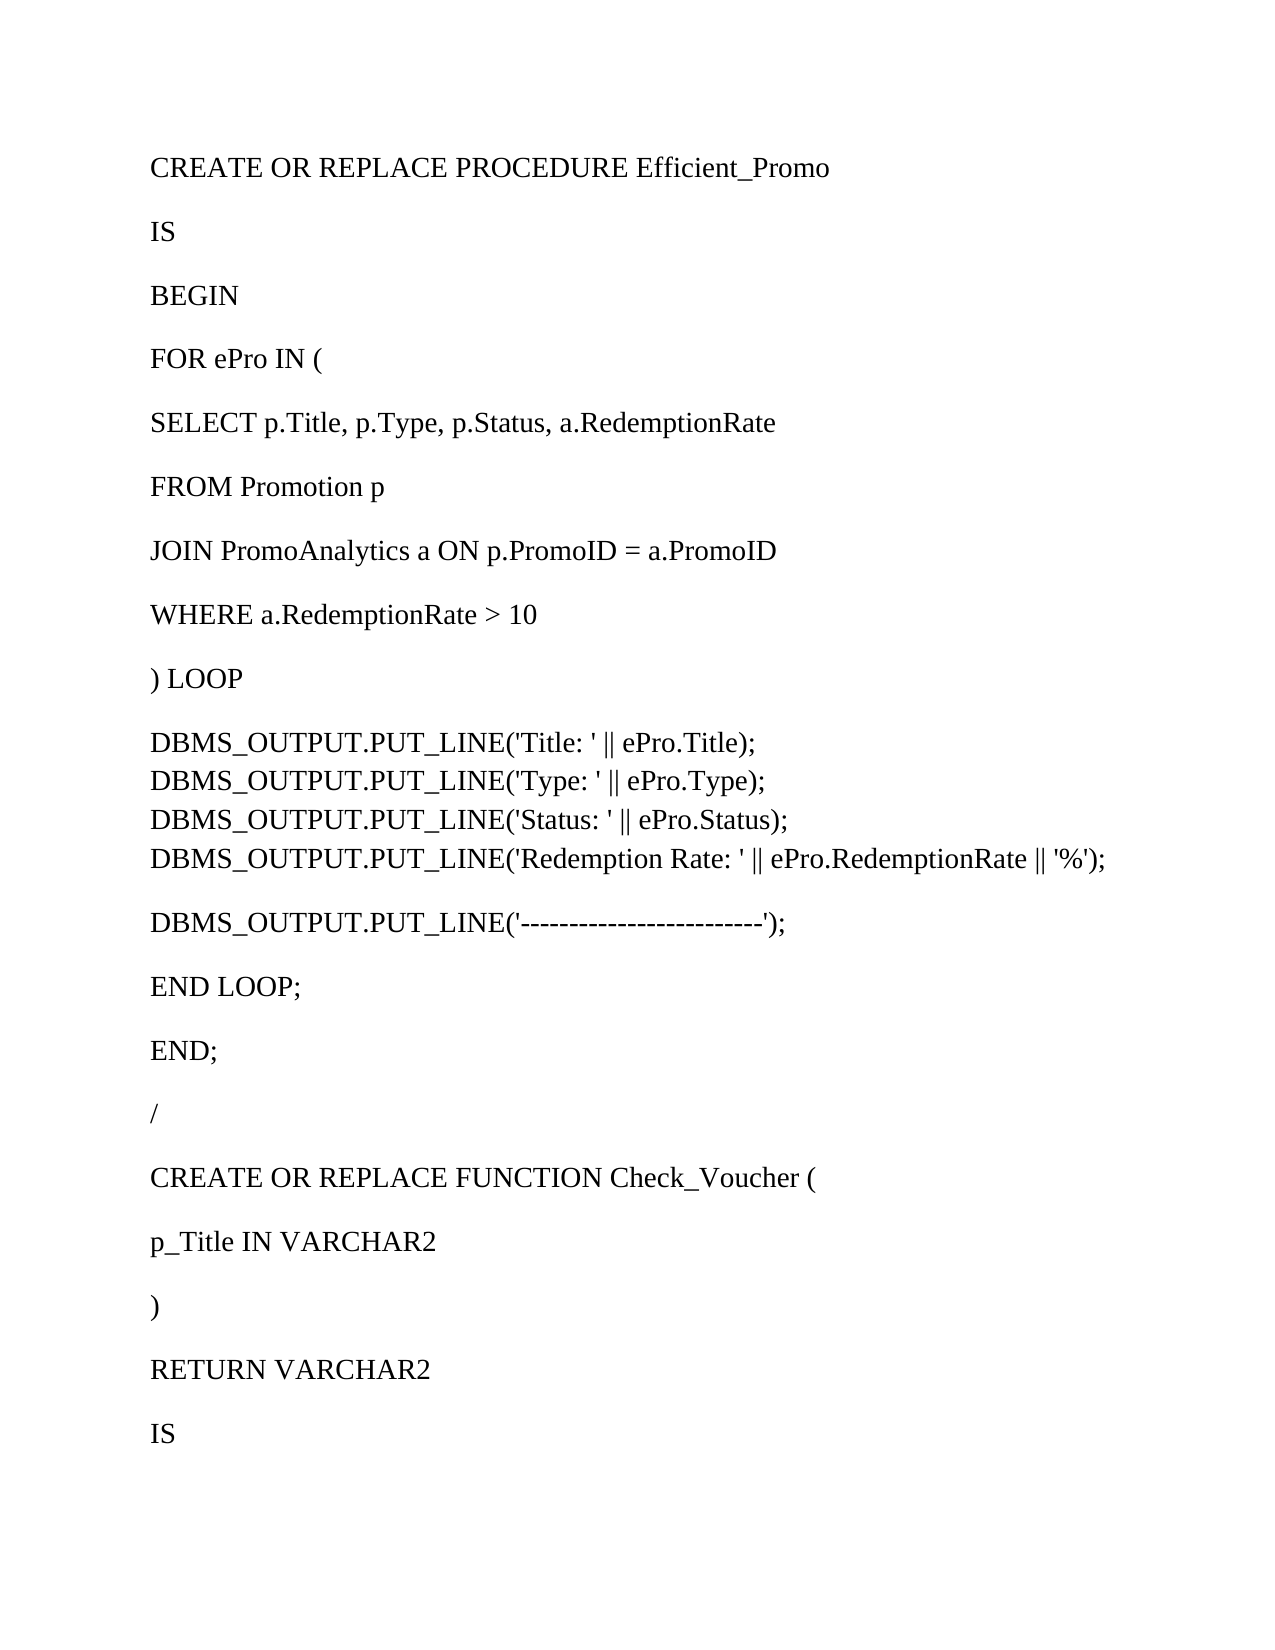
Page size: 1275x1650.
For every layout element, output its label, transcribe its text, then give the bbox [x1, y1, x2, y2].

text SELECT p.Title, p.Type, p.Status, a.RedemptionRate [150, 405, 1125, 439]
text END LOOP; [150, 969, 1125, 1002]
text WHERE a.RedemptionRate > 10 [150, 597, 1125, 631]
text IS [150, 1416, 1125, 1449]
text FROM Promotion p [150, 469, 1125, 503]
text BEGIN [150, 278, 1125, 311]
text CREATE OR REPLACE PROCEDURE Efficient_Promo [150, 150, 1125, 183]
text ) LOOP [150, 661, 1125, 694]
text FOR ePro IN ( [150, 342, 1125, 375]
text DBMS_OUTPUT.PUT_LINE('Title: ' || ePro.Title); DBMS_OUTPUT.PUT_LINE('Type: ' || ePro.Type); DBMS_OUTPUT.PUT_LINE('Status: ' || ePro.Status); DBMS_OUTPUT.PUT_LINE('Redemption Rate: ' || ePro.RedemptionRate || '%'); [150, 725, 1125, 875]
text CREATE OR REPLACE FUNCTION Check_Voucher ( [150, 1161, 1125, 1194]
text END; [150, 1033, 1125, 1066]
text RETURN VARCHAR2 [150, 1352, 1125, 1386]
text ) [150, 1288, 1125, 1322]
text IS [150, 214, 1125, 247]
text JOIN PromoAnalytics a ON p.PromoID = a.PromoID [150, 533, 1125, 567]
text / [150, 1097, 1125, 1130]
text p_Title IN VARCHAR2 [150, 1224, 1125, 1258]
text DBMS_OUTPUT.PUT_LINE('-------------------------'); [150, 905, 1125, 939]
